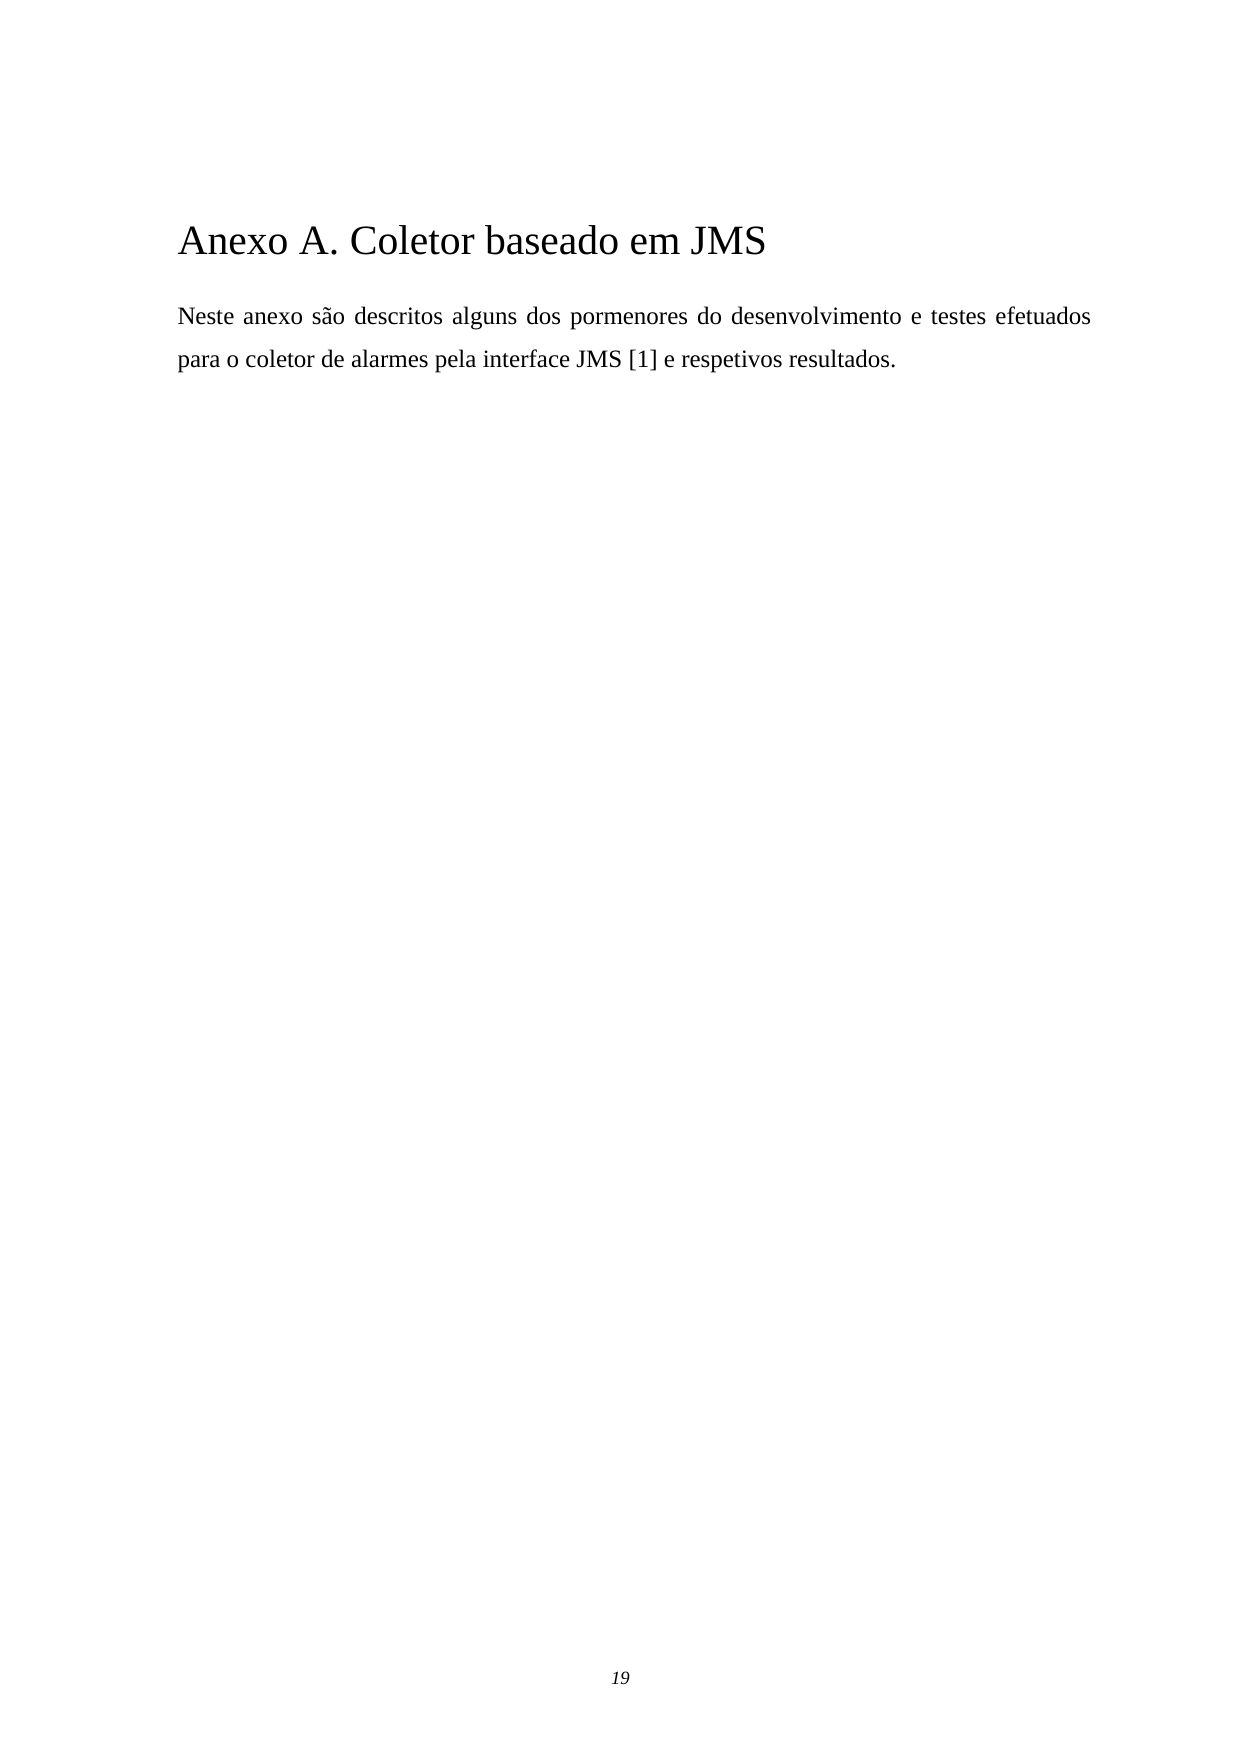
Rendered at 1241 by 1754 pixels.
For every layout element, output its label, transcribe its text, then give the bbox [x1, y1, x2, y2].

text Neste anexo são descritos alguns dos pormenores do desenvolvimento e testes efetuados para o coletor de alarmes pela interface JMS [1] e respetivos resultados. [177, 301, 1092, 373]
text Coletor baseado em JMS [177, 216, 1092, 263]
